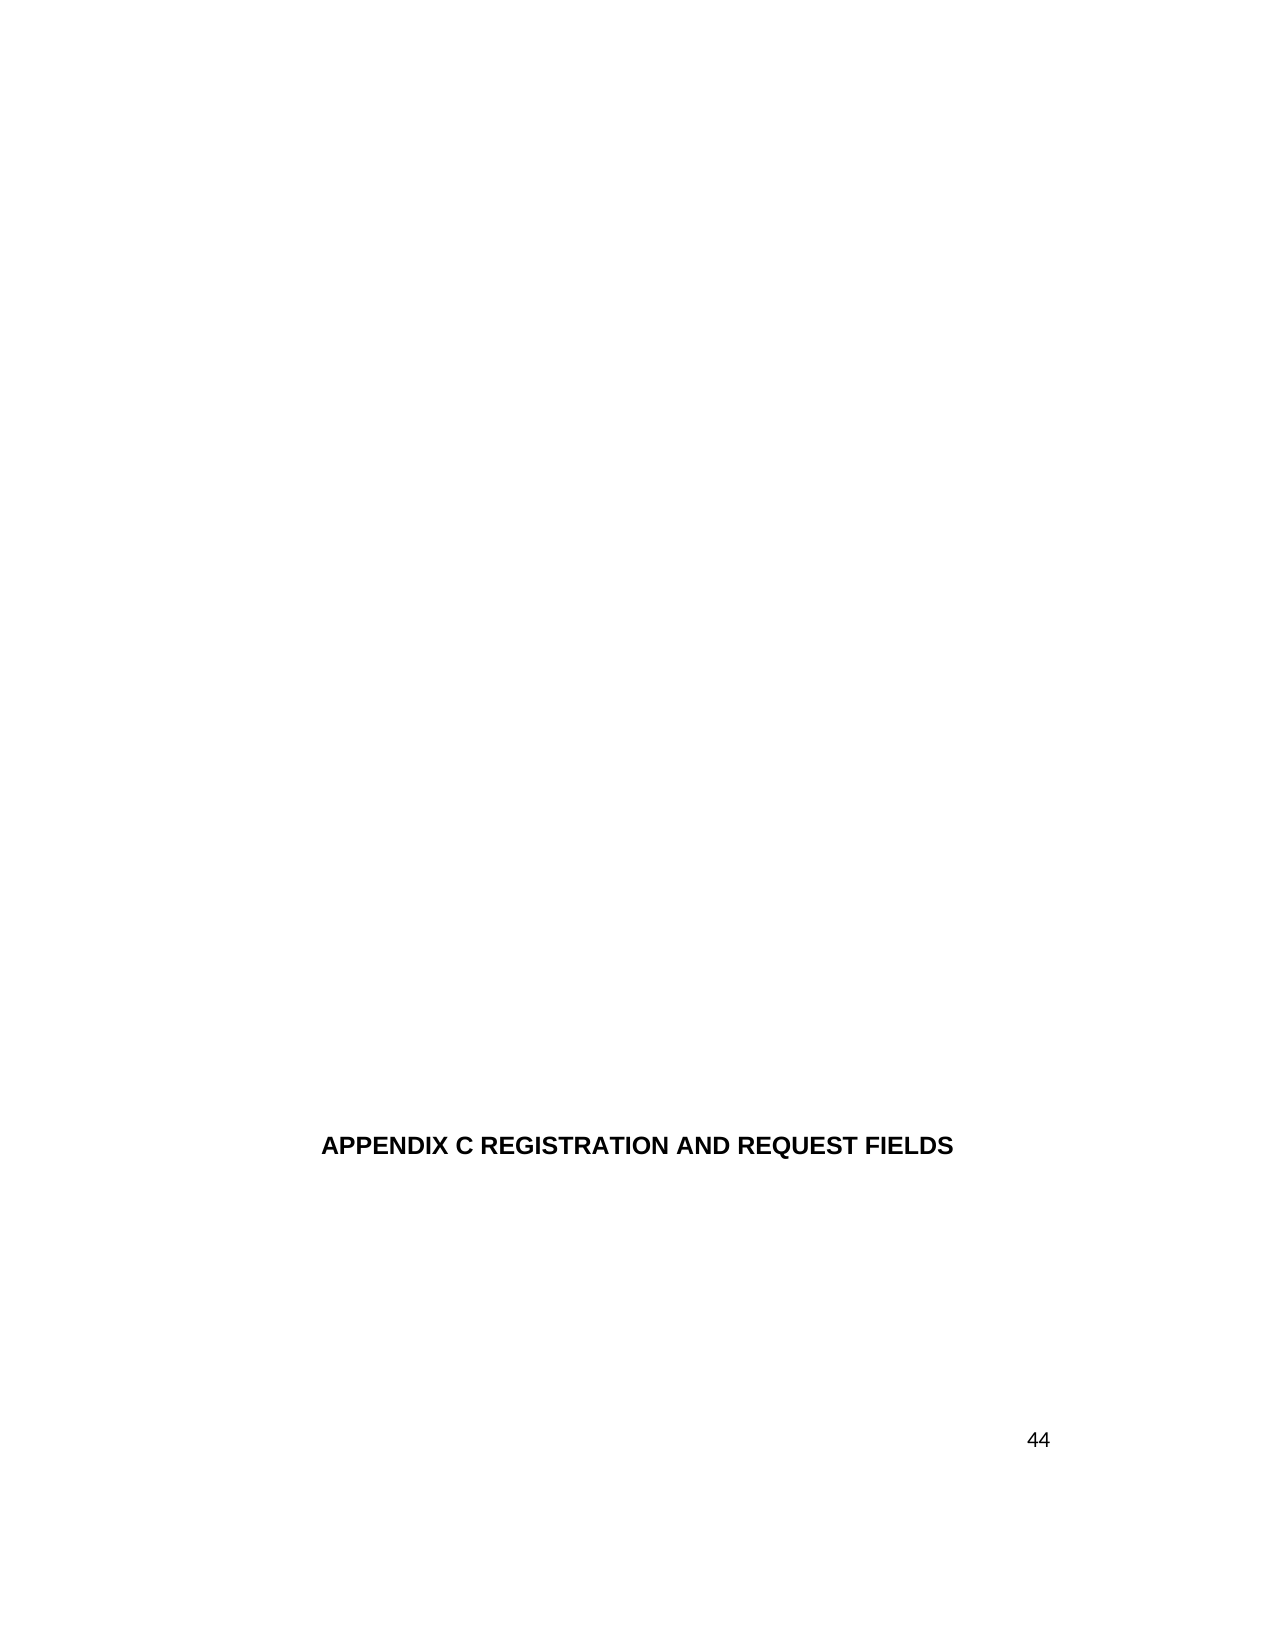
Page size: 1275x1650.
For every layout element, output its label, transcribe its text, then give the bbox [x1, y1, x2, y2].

text APPENDIX C REGISTRATION AND REQUEST FIELDS [225, 1131, 1050, 1159]
